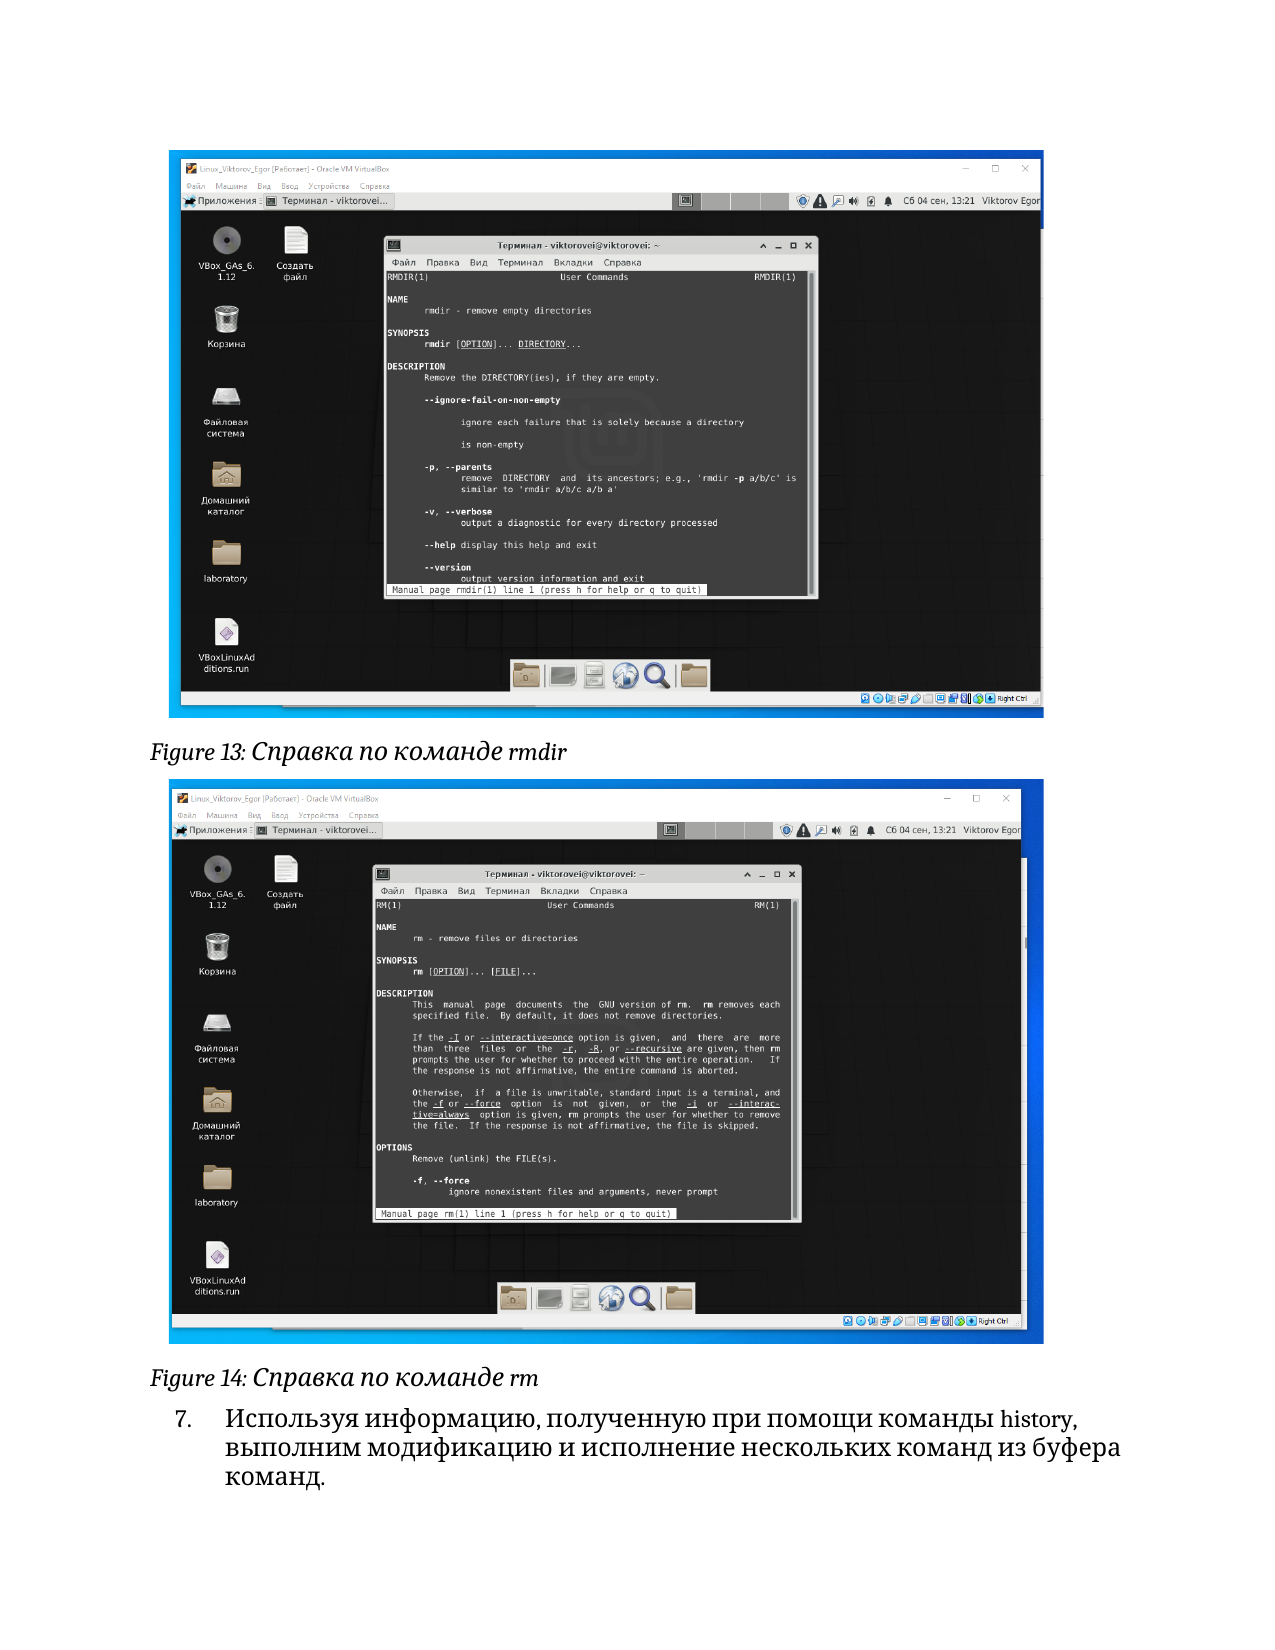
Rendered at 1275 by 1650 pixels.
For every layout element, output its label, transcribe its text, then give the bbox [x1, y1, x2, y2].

picture [172, 779, 1044, 1344]
list Используя информацию, полученную при помощи команды history, выполним модификацию и исполнение нескольких команд из буфера команд. [175, 1405, 1125, 1492]
text Figure 13: Справка по команде rmdir [150, 738, 1125, 767]
picture [180, 150, 1044, 718]
text Figure 14: Справка по команде rm [150, 1364, 1125, 1393]
